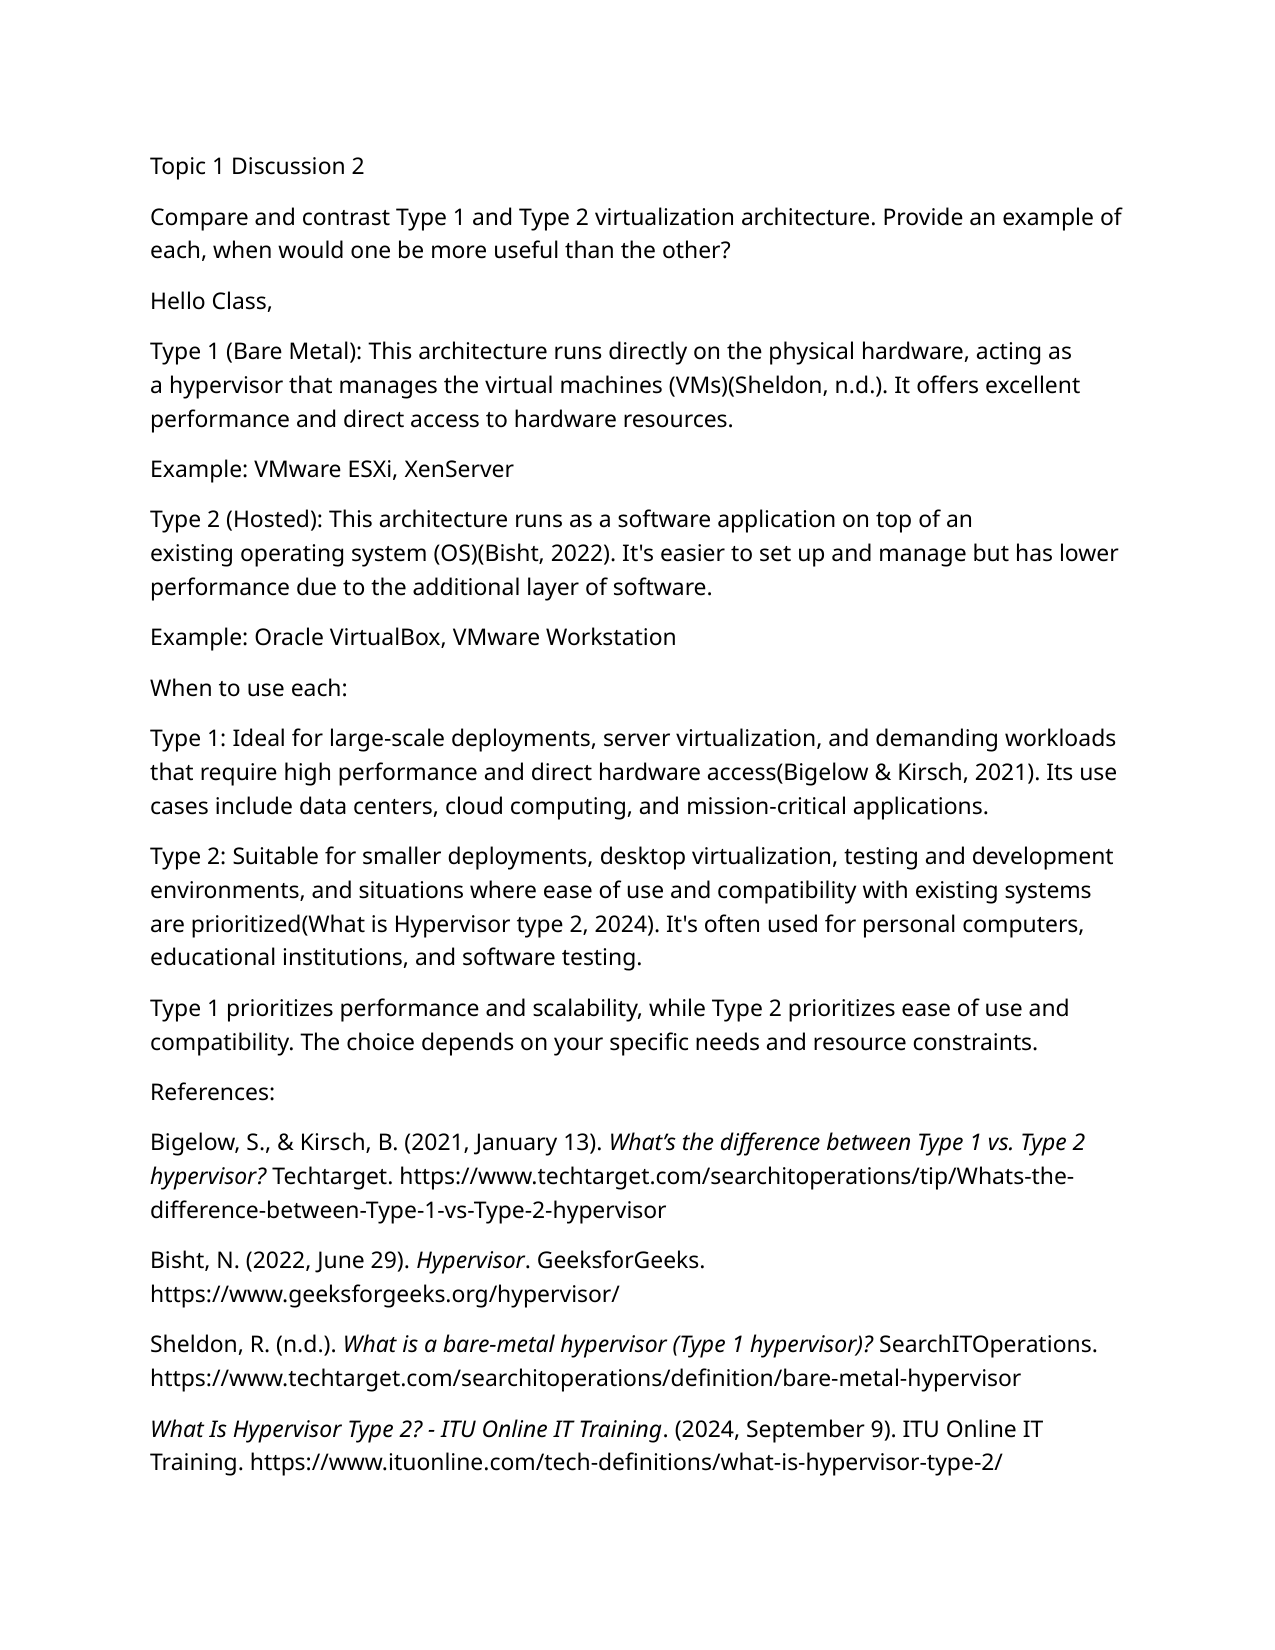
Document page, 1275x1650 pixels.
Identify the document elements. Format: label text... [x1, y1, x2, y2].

text Type 1 (Bare Metal): This architecture runs directly on the physical hardware, acting as a hypervisor that manages the virtual machines (VMs)(Sheldon, n.d.). It offers excellent performance and direct access to hardware resources. [150, 335, 1125, 434]
text Hello Class, [150, 284, 1125, 316]
text Type 2: Suitable for smaller deployments, desktop virtualization, testing and development environments, and situations where ease of use and compatibility with existing systems are prioritized(What is Hypervisor type 2, 2024). It's often used for personal computers, educational institutions, and software testing. [150, 840, 1125, 972]
text Example: Oracle VirtualBox, VMware Workstation [150, 621, 1125, 652]
text When to use each: [150, 672, 1125, 703]
text Bigelow, S., & Kirsch, B. (2021, January 13). What’s the difference between Type 1 vs. Type 2 hypervisor? Techtarget. https://www.techtarget.com/searchitoperations/tip/Whats-the-difference-between-Type-1-vs-Type-2-hypervisor [150, 1126, 1125, 1225]
text References: [150, 1076, 1125, 1107]
text What Is Hypervisor Type 2? - ITU Online IT Training. (2024, September 9). ITU Online IT Training. https://www.ituonline.com/tech-definitions/what-is-hypervisor-type-2/ [150, 1412, 1125, 1477]
text Example: VMware ESXi, XenServer [150, 453, 1125, 484]
text Type 1: Ideal for large-scale deployments, server virtualization, and demanding workloads that require high performance and direct hardware access(Bigelow & Kirsch, 2021). Its use cases include data centers, cloud computing, and mission-critical applications. [150, 722, 1125, 821]
text Type 2 (Hosted): This architecture runs as a software application on top of an existing operating system (OS)(Bisht, 2022). It's easier to set up and manage but has lower performance due to the additional layer of software. [150, 503, 1125, 602]
text Compare and contrast Type 1 and Type 2 virtualization architecture. Provide an example of each, when would one be more useful than the other? [150, 200, 1125, 265]
text Type 1 prioritizes performance and scalability, while Type 2 prioritizes ease of use and compatibility. The choice depends on your specific needs and resource constraints. [150, 992, 1125, 1057]
text Topic 1 Discussion 2 [150, 150, 1125, 181]
text Bisht, N. (2022, June 29). Hypervisor. GeeksforGeeks. https://www.geeksforgeeks.org/hypervisor/ [150, 1244, 1125, 1309]
text Sheldon, R. (n.d.). What is a bare-metal hypervisor (Type 1 hypervisor)? SearchITOperations. https://www.techtarget.com/searchitoperations/definition/bare-metal-hypervisor [150, 1328, 1125, 1393]
